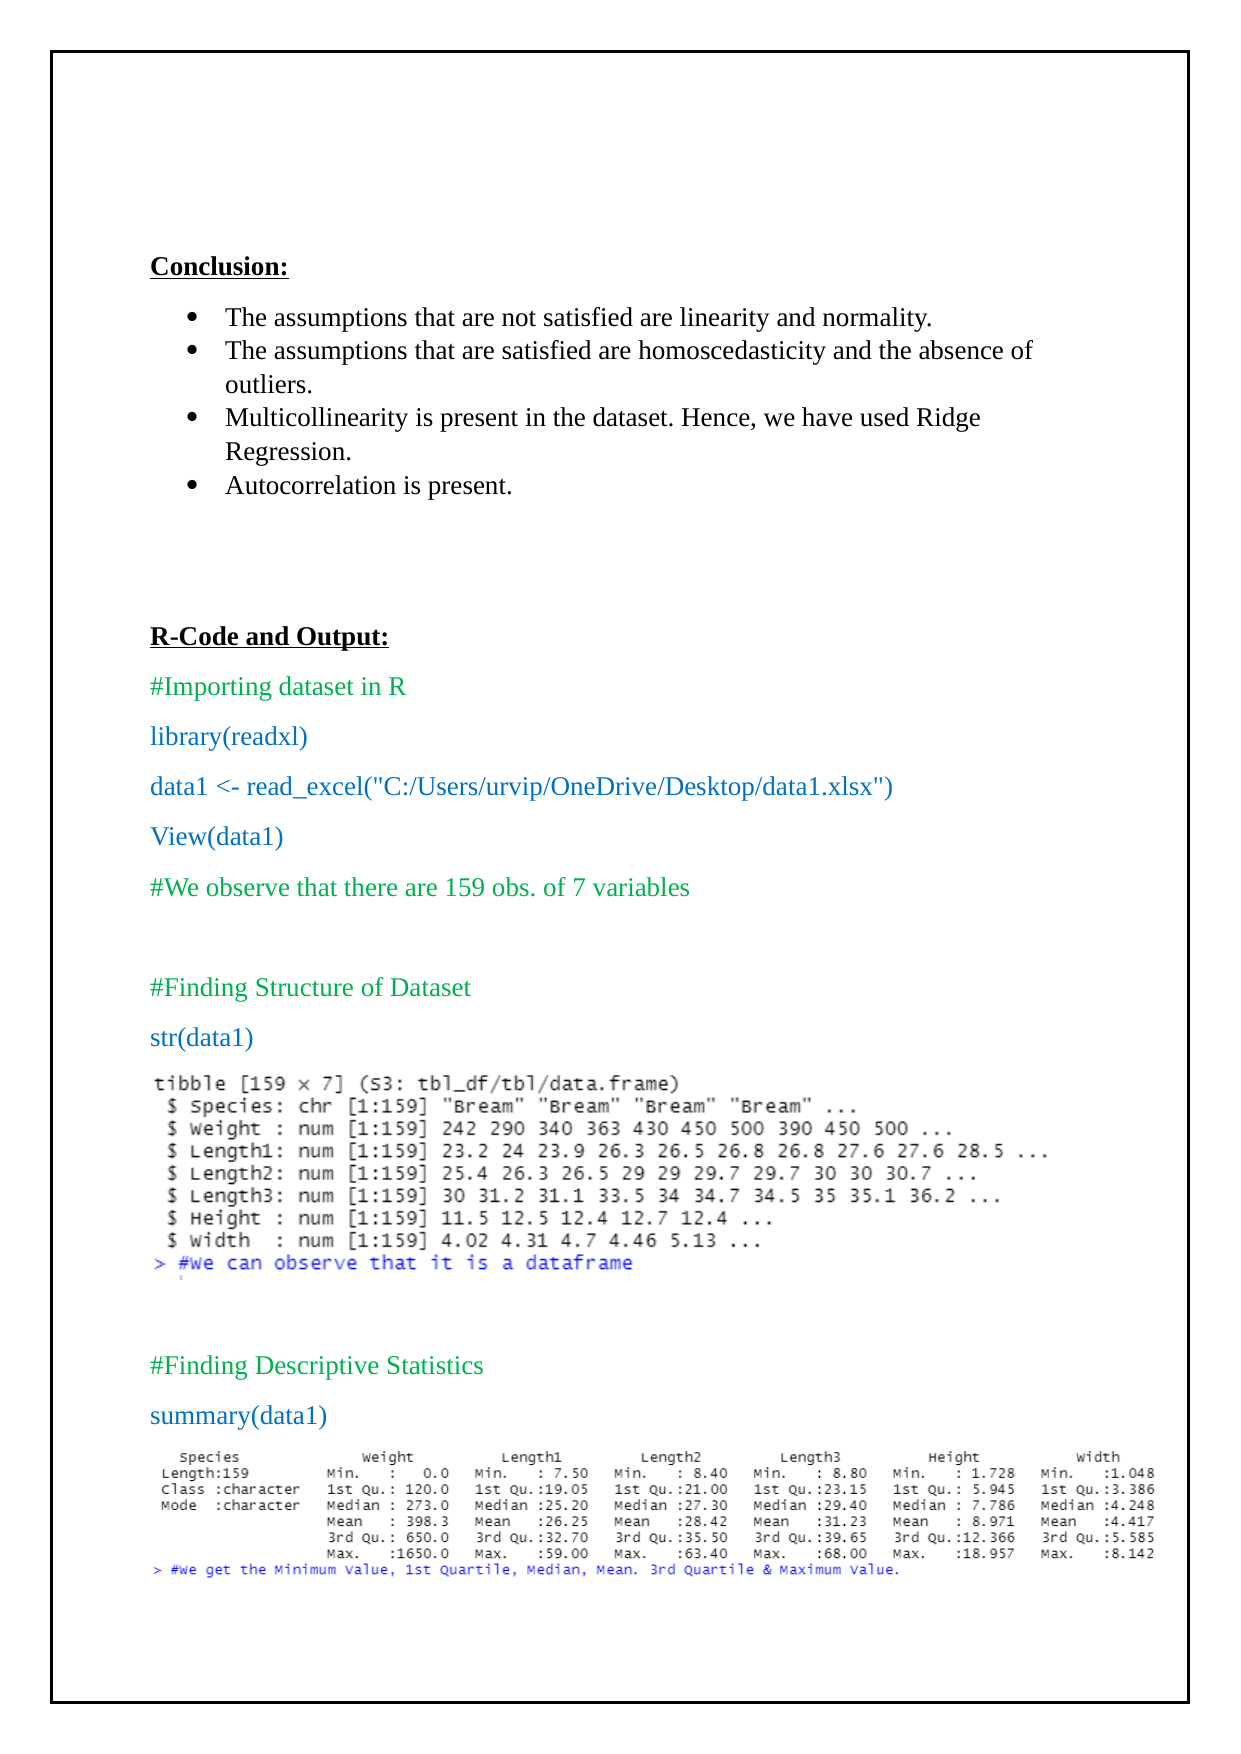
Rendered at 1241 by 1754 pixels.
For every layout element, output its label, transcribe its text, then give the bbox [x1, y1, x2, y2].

text View(data1) [150, 820, 1090, 852]
text str(data1) [150, 1021, 1090, 1052]
text summary(data1) [150, 1399, 1090, 1430]
text library(readxl) [150, 720, 1090, 751]
list Autocorrelation is present. [187, 469, 1090, 500]
list The assumptions that are not satisfied are linearity and normality. [187, 301, 1090, 332]
text #Finding Descriptive Statistics [150, 1349, 1090, 1380]
list The assumptions that are satisfied are homoscedasticity and the absence of outliers. [187, 334, 1090, 399]
text data1 <- read_excel("C:/Users/urvip/OneDrive/Desktop/data1.xlsx") [150, 770, 1090, 801]
text Conclusion: [150, 250, 1090, 282]
text #We observe that there are 159 obs. of 7 variables [150, 871, 1090, 902]
text #Finding Structure of Dataset [150, 971, 1090, 1002]
text R-Code and Output: [150, 619, 1090, 651]
list Multicollinearity is present in the dataset. Hence, we have used Ridge Regression. [187, 402, 1090, 466]
text #Importing dataset in R [150, 670, 1090, 701]
